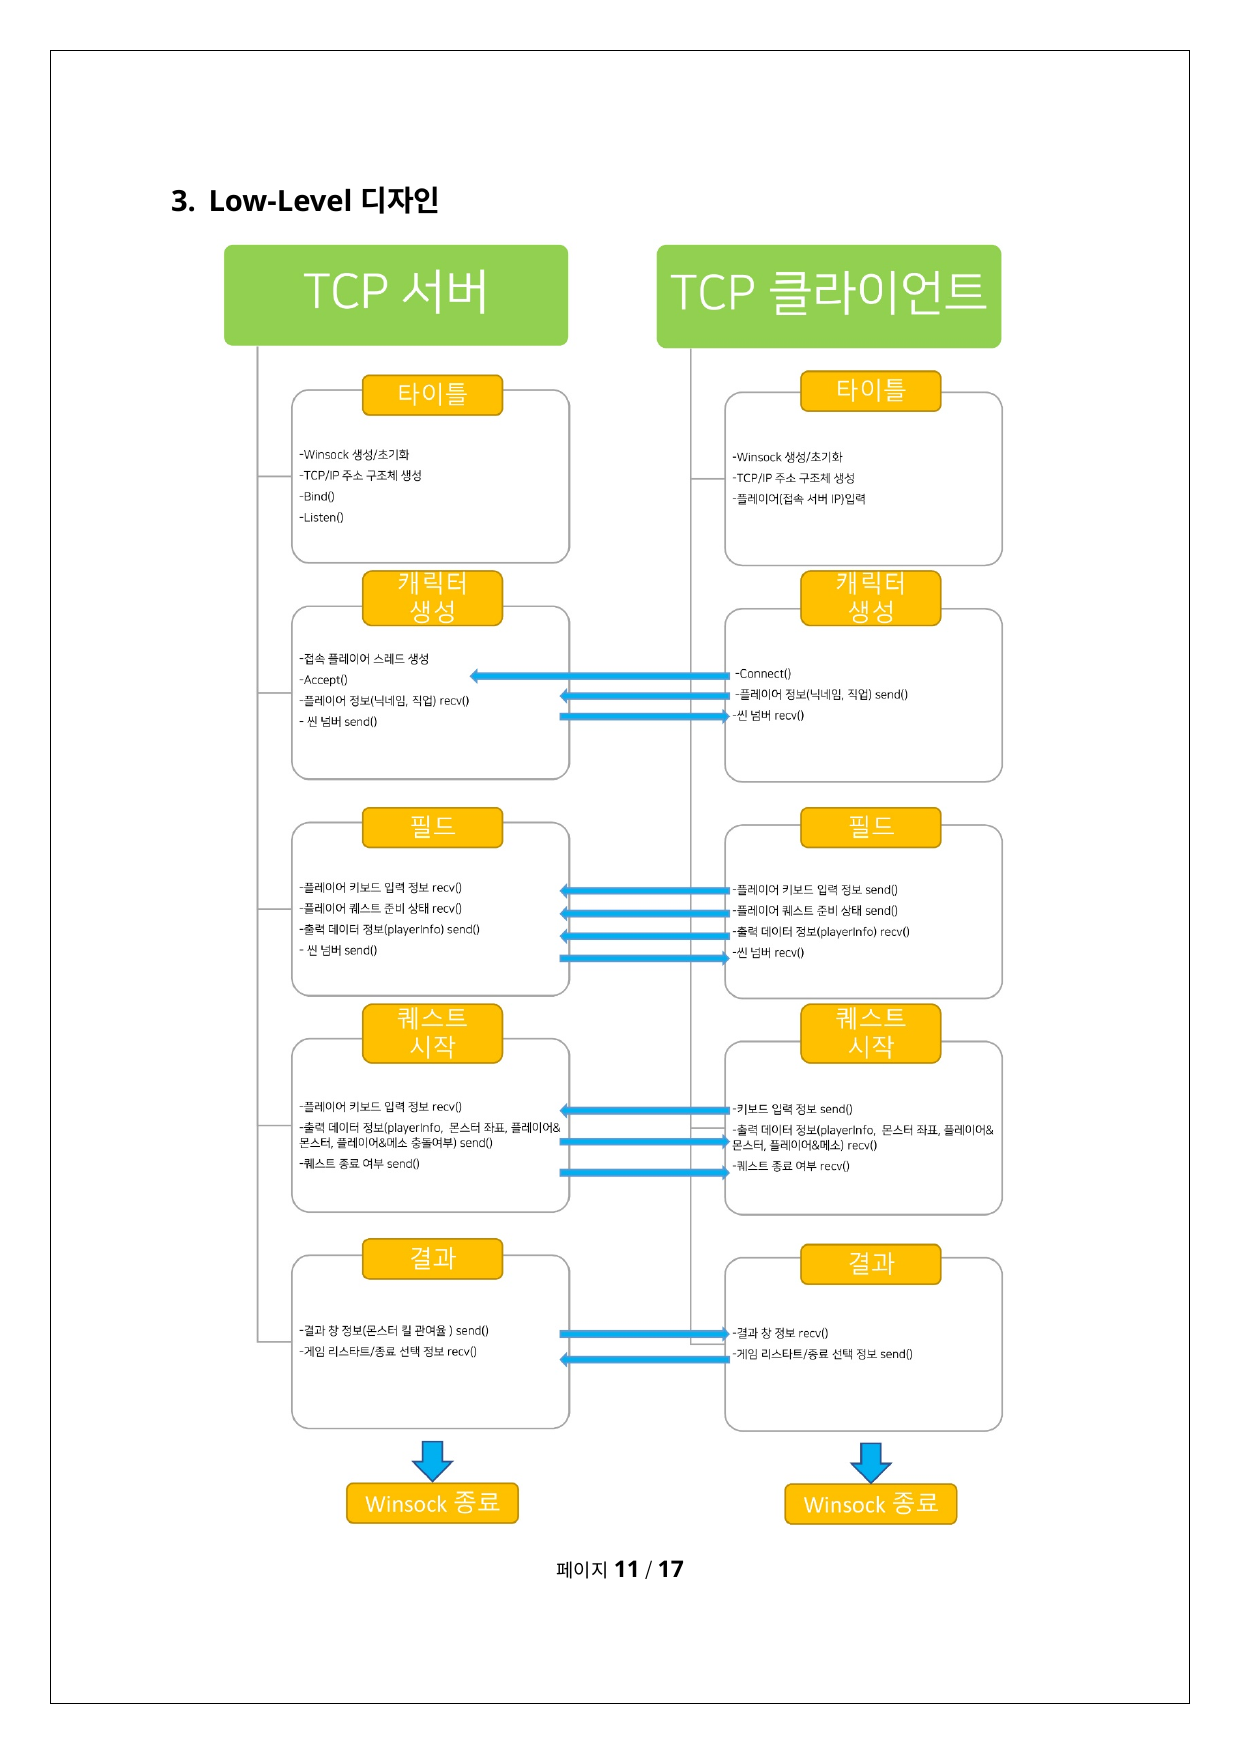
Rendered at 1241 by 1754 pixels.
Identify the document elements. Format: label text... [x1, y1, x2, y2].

picture [162, 239, 1079, 1536]
subtitle Low-Level 디자인 [171, 177, 1090, 219]
